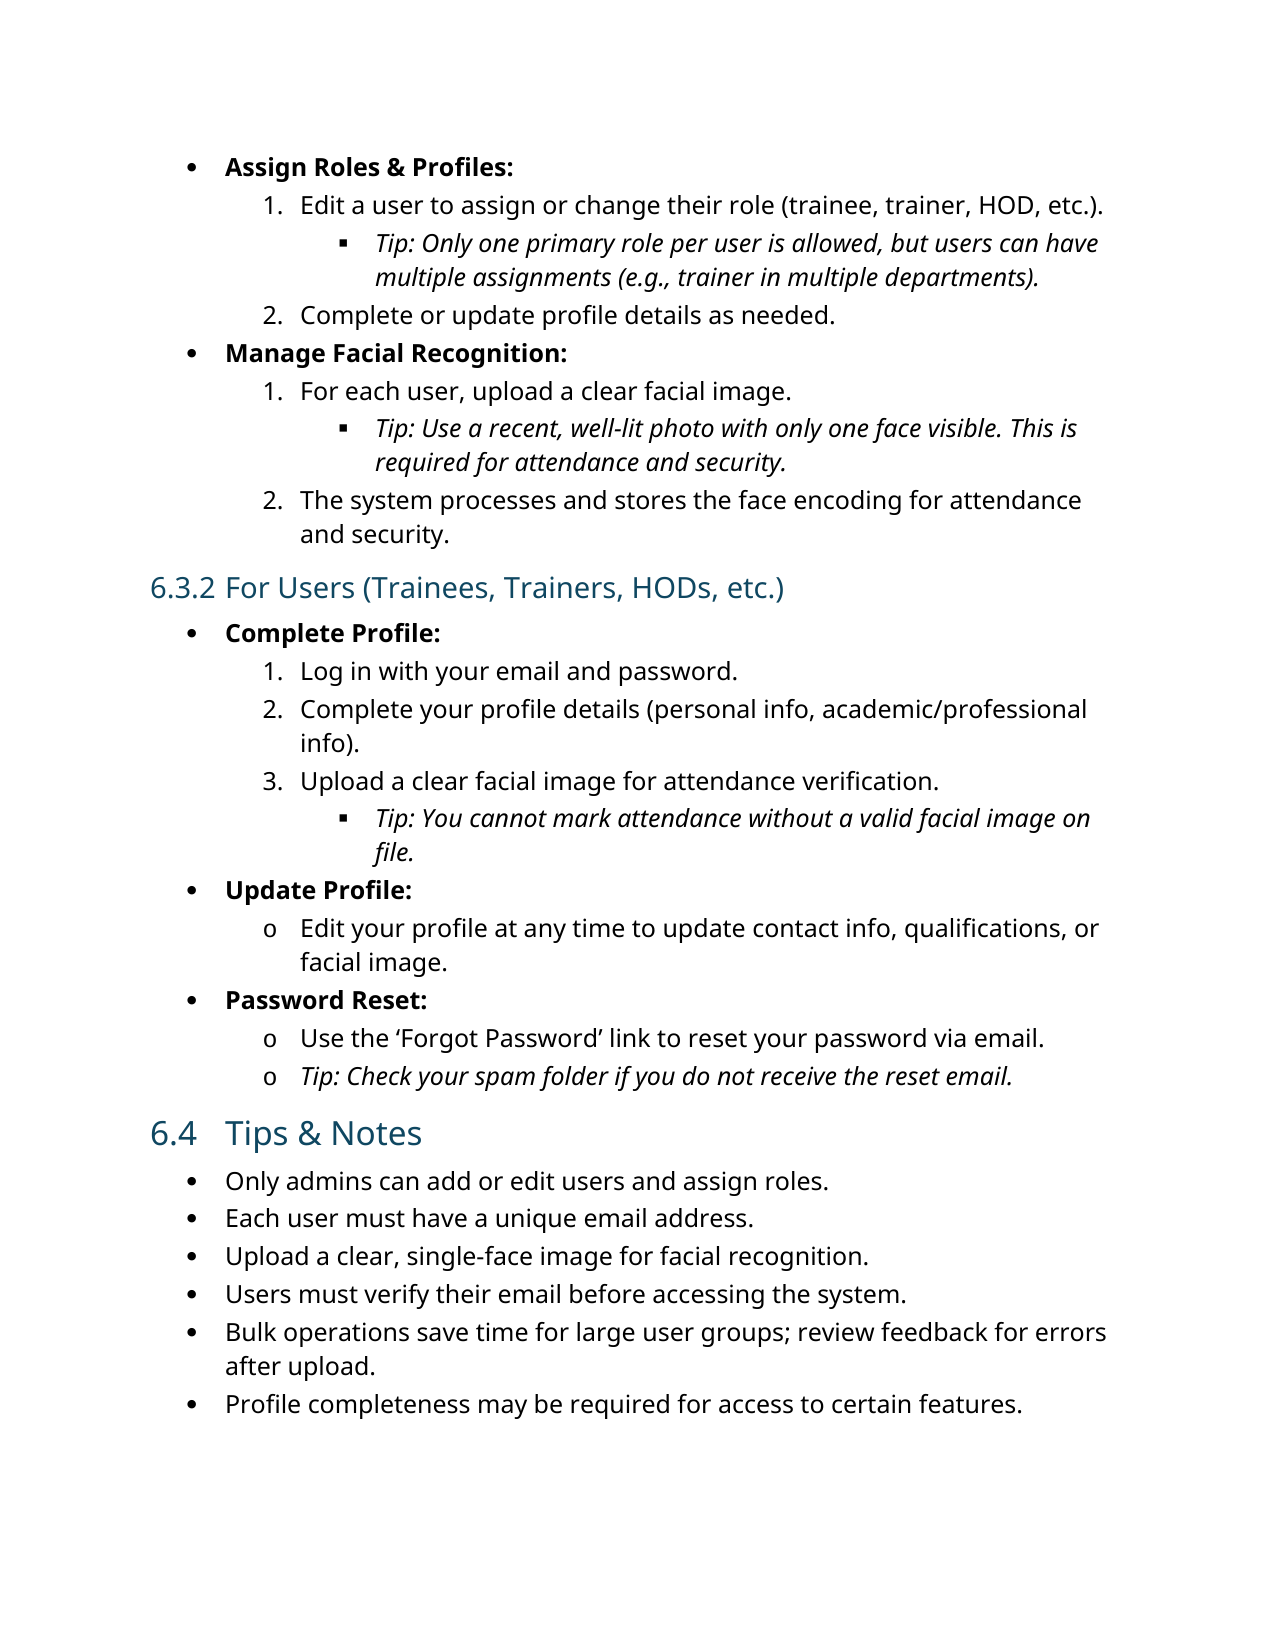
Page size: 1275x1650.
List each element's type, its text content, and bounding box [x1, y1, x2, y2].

list Profile completeness may be required for access to certain features. [187, 1386, 1125, 1420]
list Only admins can add or edit users and assign roles. [187, 1163, 1125, 1197]
list For each user, upload a clear facial image. [262, 373, 1125, 407]
list Password Reset: [187, 983, 1125, 1017]
list The system processes and stores the face encoding for attendance and security. [262, 483, 1125, 551]
list Tip: Only one primary role per user is allowed, but users can have multiple assignments (e.g., trainer in multiple departments). [337, 226, 1125, 294]
list Assign Roles & Profiles: [187, 150, 1125, 184]
list Upload a clear, single-face image for facial recognition. [187, 1239, 1125, 1273]
list Complete Profile: [187, 616, 1125, 650]
subtitle 6.3.2 For Users (Trainees, Trainers, HODs, etc.) [150, 568, 1125, 607]
list Upload a clear facial image for attendance verification. [262, 763, 1125, 797]
list Bulk operations save time for large user groups; review feedback for errors after upload. [187, 1314, 1125, 1383]
list Users must verify their email before accessing the system. [187, 1277, 1125, 1311]
list Complete your profile details (personal info, academic/professional info). [262, 691, 1125, 759]
list Manage Facial Recognition: [187, 335, 1125, 369]
list Tip: Check your spam folder if you do not receive the reset email. [262, 1058, 1125, 1093]
list Each user must have a unique email address. [187, 1201, 1125, 1235]
subtitle 6.4 Tips & Notes [150, 1109, 1125, 1155]
list Edit a user to assign or change their role (trainee, trainer, HOD, etc.). [262, 188, 1125, 222]
list Tip: You cannot mark attendance without a valid facial image on file. [337, 801, 1125, 869]
list Complete or update profile details as needed. [262, 297, 1125, 332]
list Update Profile: [187, 873, 1125, 907]
list Log in with your email and password. [262, 653, 1125, 687]
list Use the ‘Forgot Password’ link to reset your password via email. [262, 1021, 1125, 1055]
list Tip: Use a recent, well-lit photo with only one face visible. This is required for attendance and security. [337, 411, 1125, 479]
list Edit your profile at any time to update contact info, qualifications, or facial image. [262, 911, 1125, 979]
